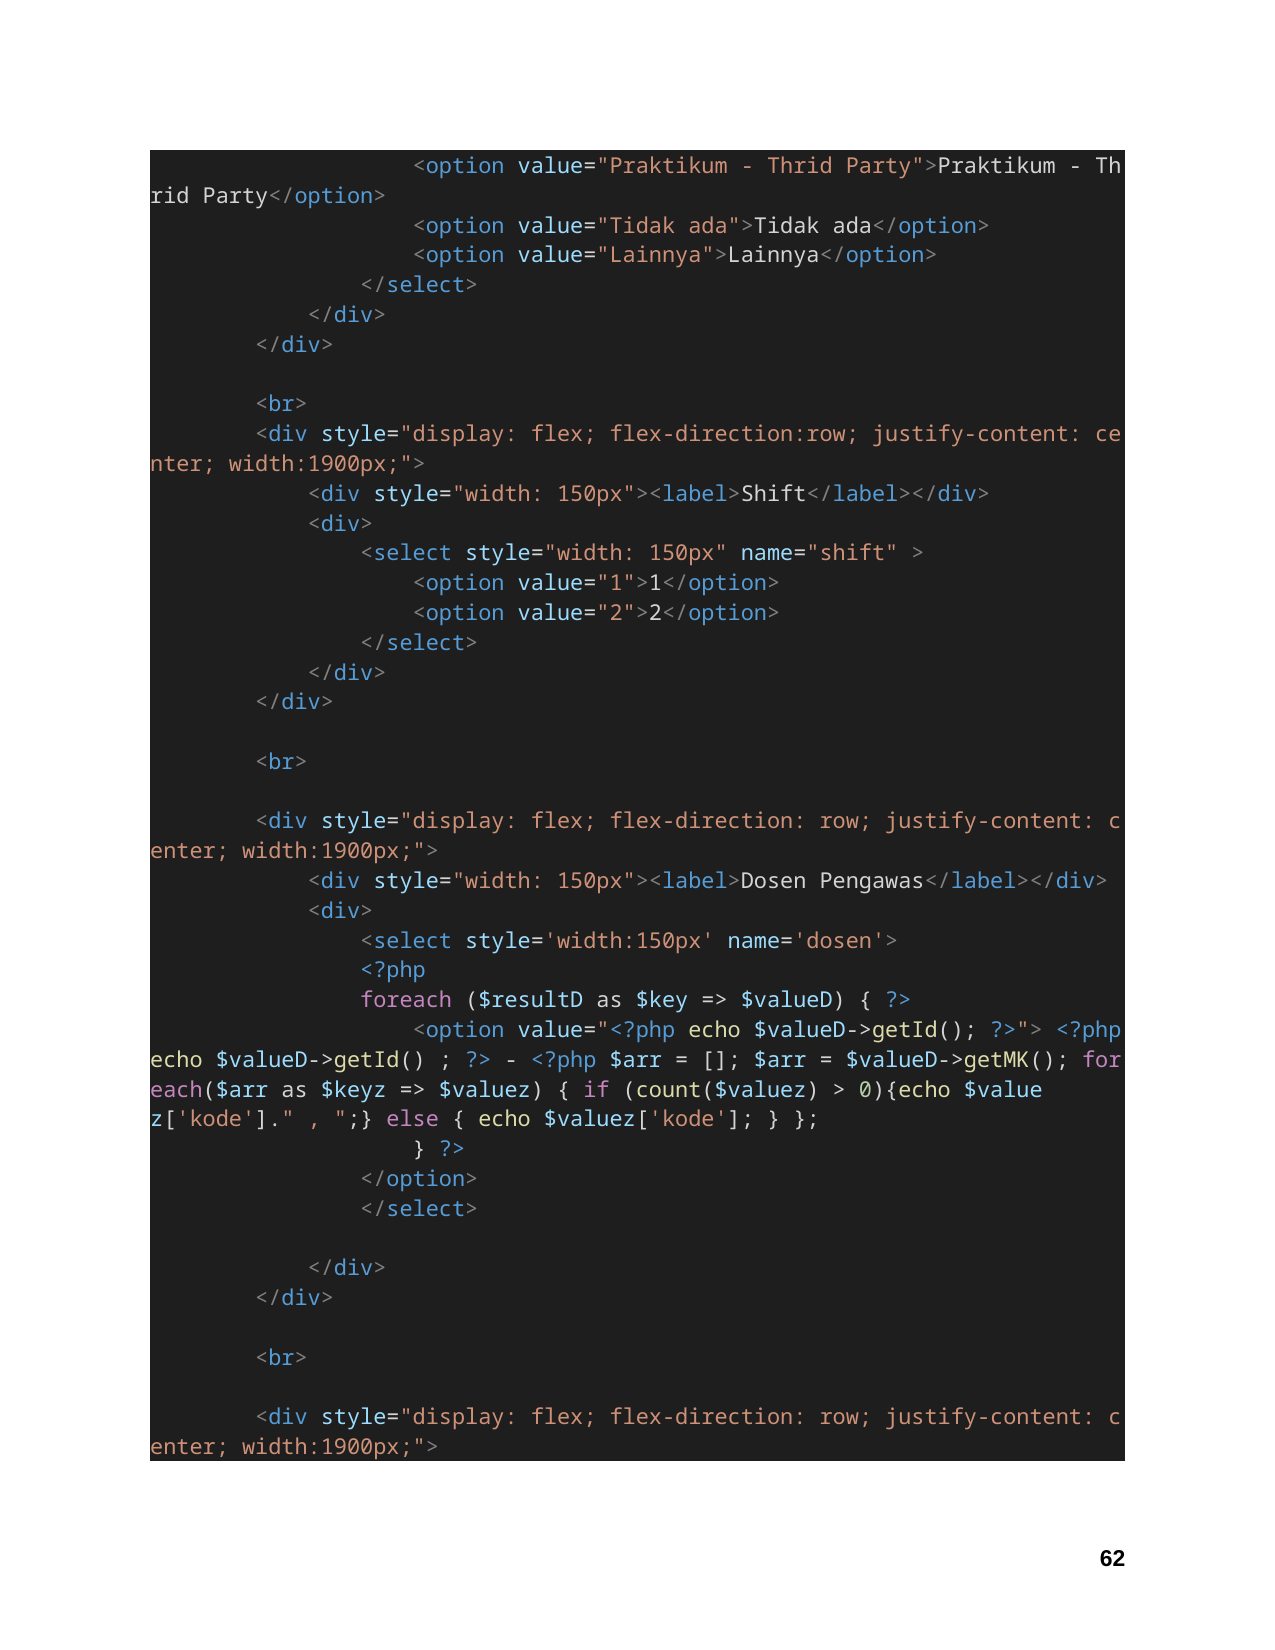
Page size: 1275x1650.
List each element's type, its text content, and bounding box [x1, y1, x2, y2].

text </option> [150, 1163, 1125, 1193]
text </div> [150, 1282, 1125, 1312]
text <select style='width:150px' name='dosen'> [150, 924, 1125, 954]
text </div> [150, 329, 1125, 358]
text <br> [150, 746, 1125, 776]
text <option value="<?php echo $valueD->getId(); ?>"> <?php echo $valueD->getId() ; ?> - <?php $arr = []; $arr = $valueD->getMK(); foreach($arr as $keyz => $valuez) { if (count($valuez) > 0){echo $valuez['kode']." , ";} else { echo $valuez['kode']; } }; [150, 1014, 1125, 1133]
text </select> [150, 627, 1125, 656]
text <select style="width: 150px" name="shift" > [150, 537, 1125, 567]
text <div style="width: 150px"><label>Shift</label></div> [150, 478, 1125, 507]
text <option value="Praktikum - Thrid Party">Praktikum - Thrid Party</option> [150, 150, 1125, 209]
text <div style="width: 150px"><label>Dosen Pengawas</label></div> [150, 865, 1125, 895]
text <div style="display: flex; flex-direction: row; justify-content: center; width:1900px;"> [150, 1401, 1125, 1461]
text <?php [150, 954, 1125, 984]
text <option value="1">1</option> [150, 567, 1125, 597]
text <option value="Tidak ada">Tidak ada</option> [150, 209, 1125, 239]
text <option value="Lainnya">Lainnya</option> [150, 239, 1125, 269]
text </select> [150, 269, 1125, 299]
text </select> [150, 1193, 1125, 1222]
text <div style="display: flex; flex-direction: row; justify-content: center; width:1900px;"> [150, 805, 1125, 865]
text <br> [150, 388, 1125, 418]
text </div> [150, 299, 1125, 329]
text <div> [150, 895, 1125, 924]
text <br> [150, 1342, 1125, 1371]
text } ?> [150, 1133, 1125, 1163]
text </div> [150, 656, 1125, 686]
text </div> [150, 686, 1125, 716]
text <div style="display: flex; flex-direction:row; justify-content: center; width:1900px;"> [150, 418, 1125, 478]
text foreach ($resultD as $key => $valueD) { ?> [150, 984, 1125, 1014]
text <div> [150, 507, 1125, 537]
text </div> [150, 1252, 1125, 1282]
text <option value="2">2</option> [150, 597, 1125, 627]
